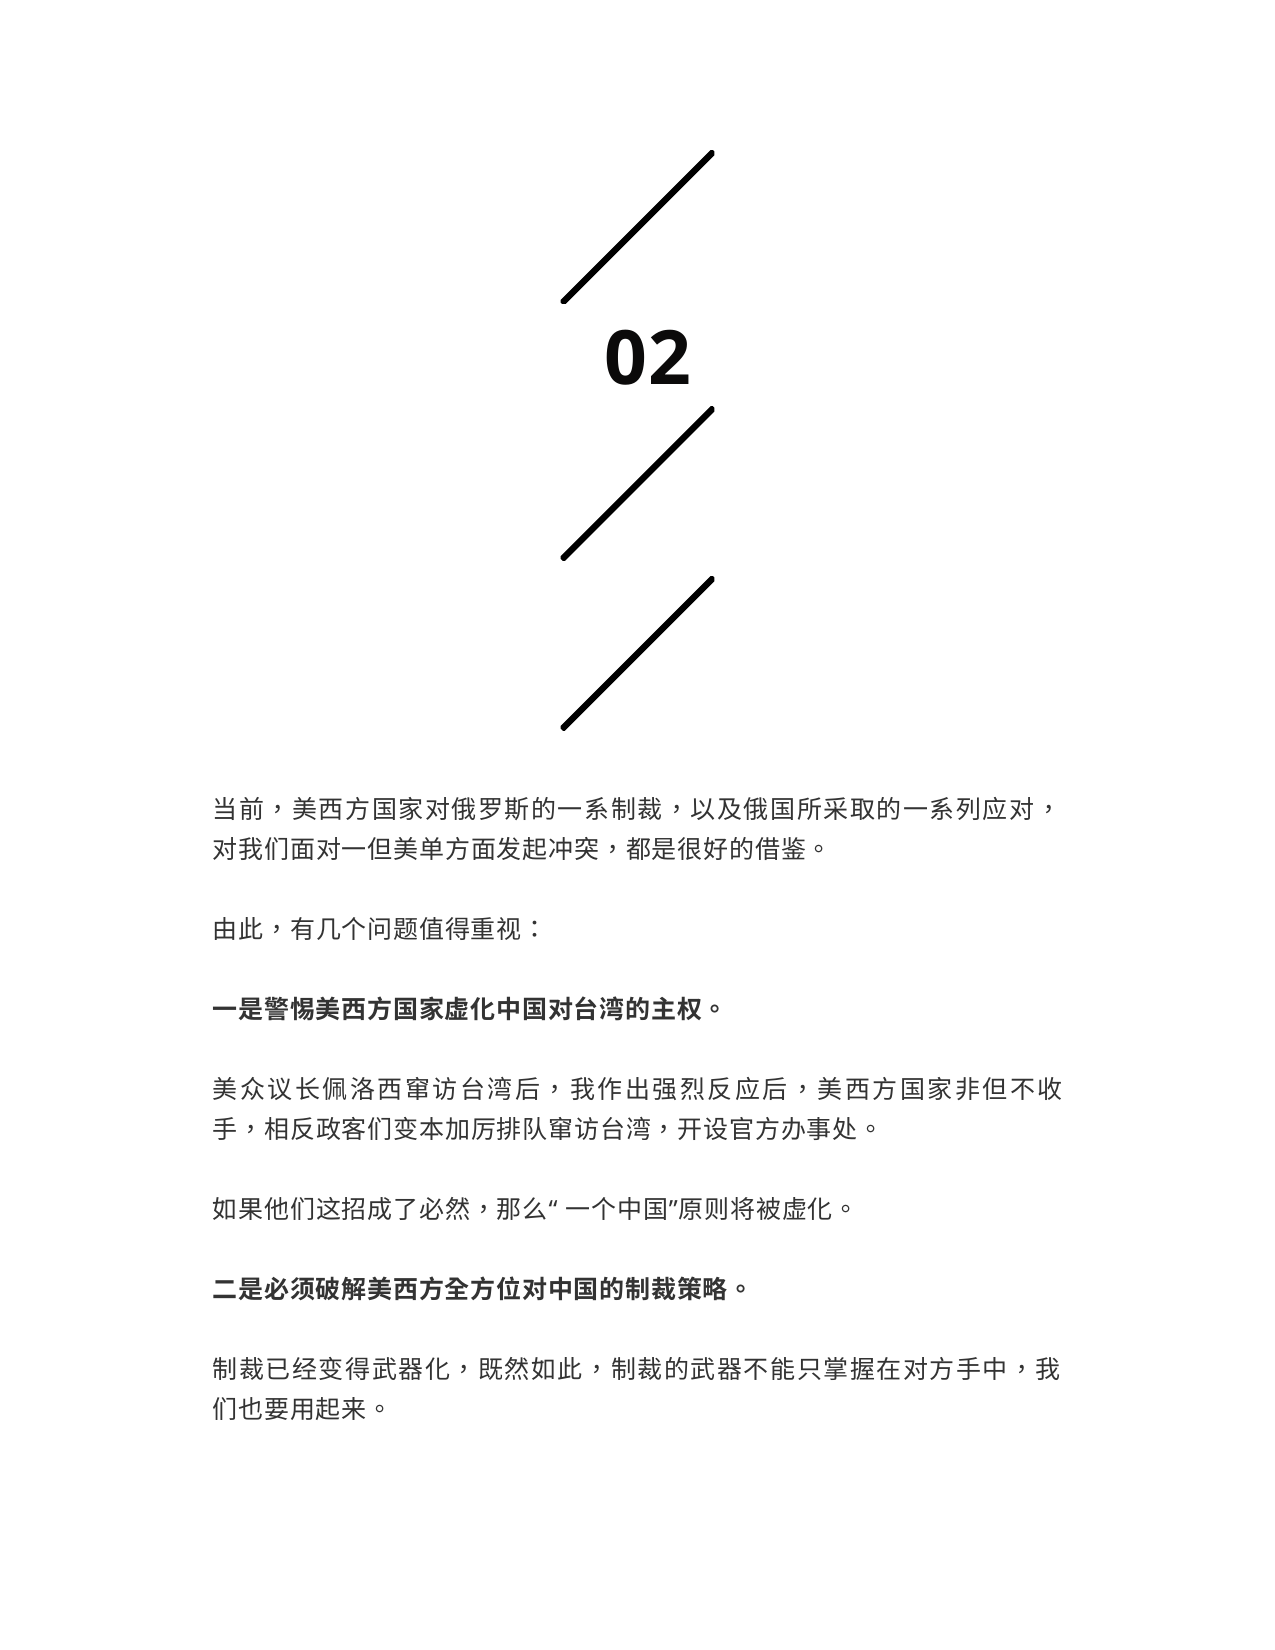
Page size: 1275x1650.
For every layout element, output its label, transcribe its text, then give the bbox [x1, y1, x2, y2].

text 当前，美西方国家对俄罗斯的一系制裁，以及俄国所采取的一系列应对，对我们面对一但美单方面发起冲突，都是很好的借鉴。 [212, 786, 1062, 866]
text 一是警惕美西方国家虚化中国对台湾的主权。 [212, 986, 1062, 1026]
text 如果他们这招成了必然，那么“ 一个中国”原则将被虚化。 [212, 1186, 1062, 1226]
text 制裁已经变得武器化，既然如此，制裁的武器不能只掌握在对方手中，我们也要用起来。 [212, 1346, 1062, 1426]
text 02 [236, 304, 1039, 406]
text 二是必须破解美西方全方位对中国的制裁策略。 [212, 1226, 1062, 1306]
text 由此，有几个问题值得重视： [212, 906, 1062, 946]
text 美众议长佩洛西窜访台湾后，我作出强烈反应后，美西方国家非但不收手，相反政客们变本加厉排队窜访台湾，开设官方办事处。 [212, 1066, 1062, 1146]
